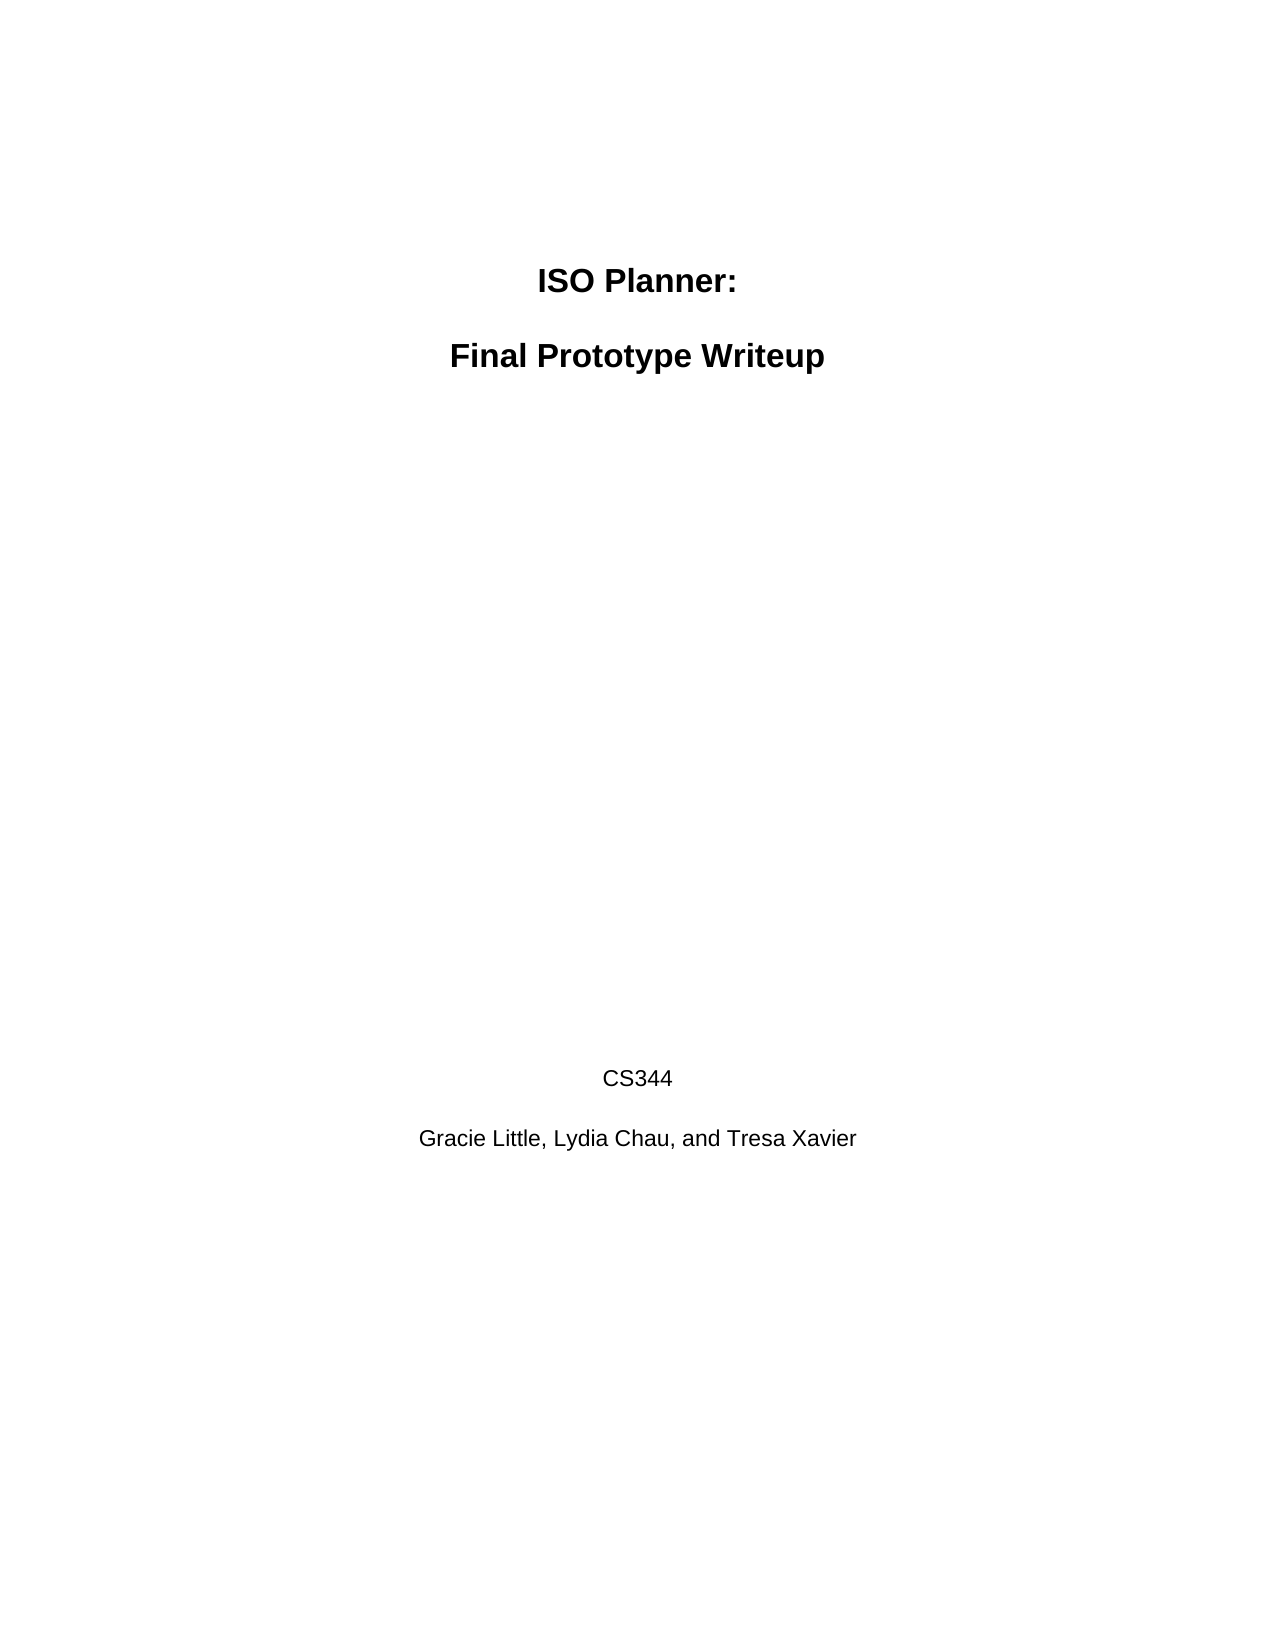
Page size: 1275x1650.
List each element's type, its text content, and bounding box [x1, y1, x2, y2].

subtitle ISO Planner: [150, 261, 1125, 299]
text CS344 [150, 1064, 1125, 1091]
text Gracie Little, Lydia Chau, and Tresa Xavier [150, 1125, 1125, 1151]
subtitle Final Prototype Writeup [150, 337, 1125, 375]
